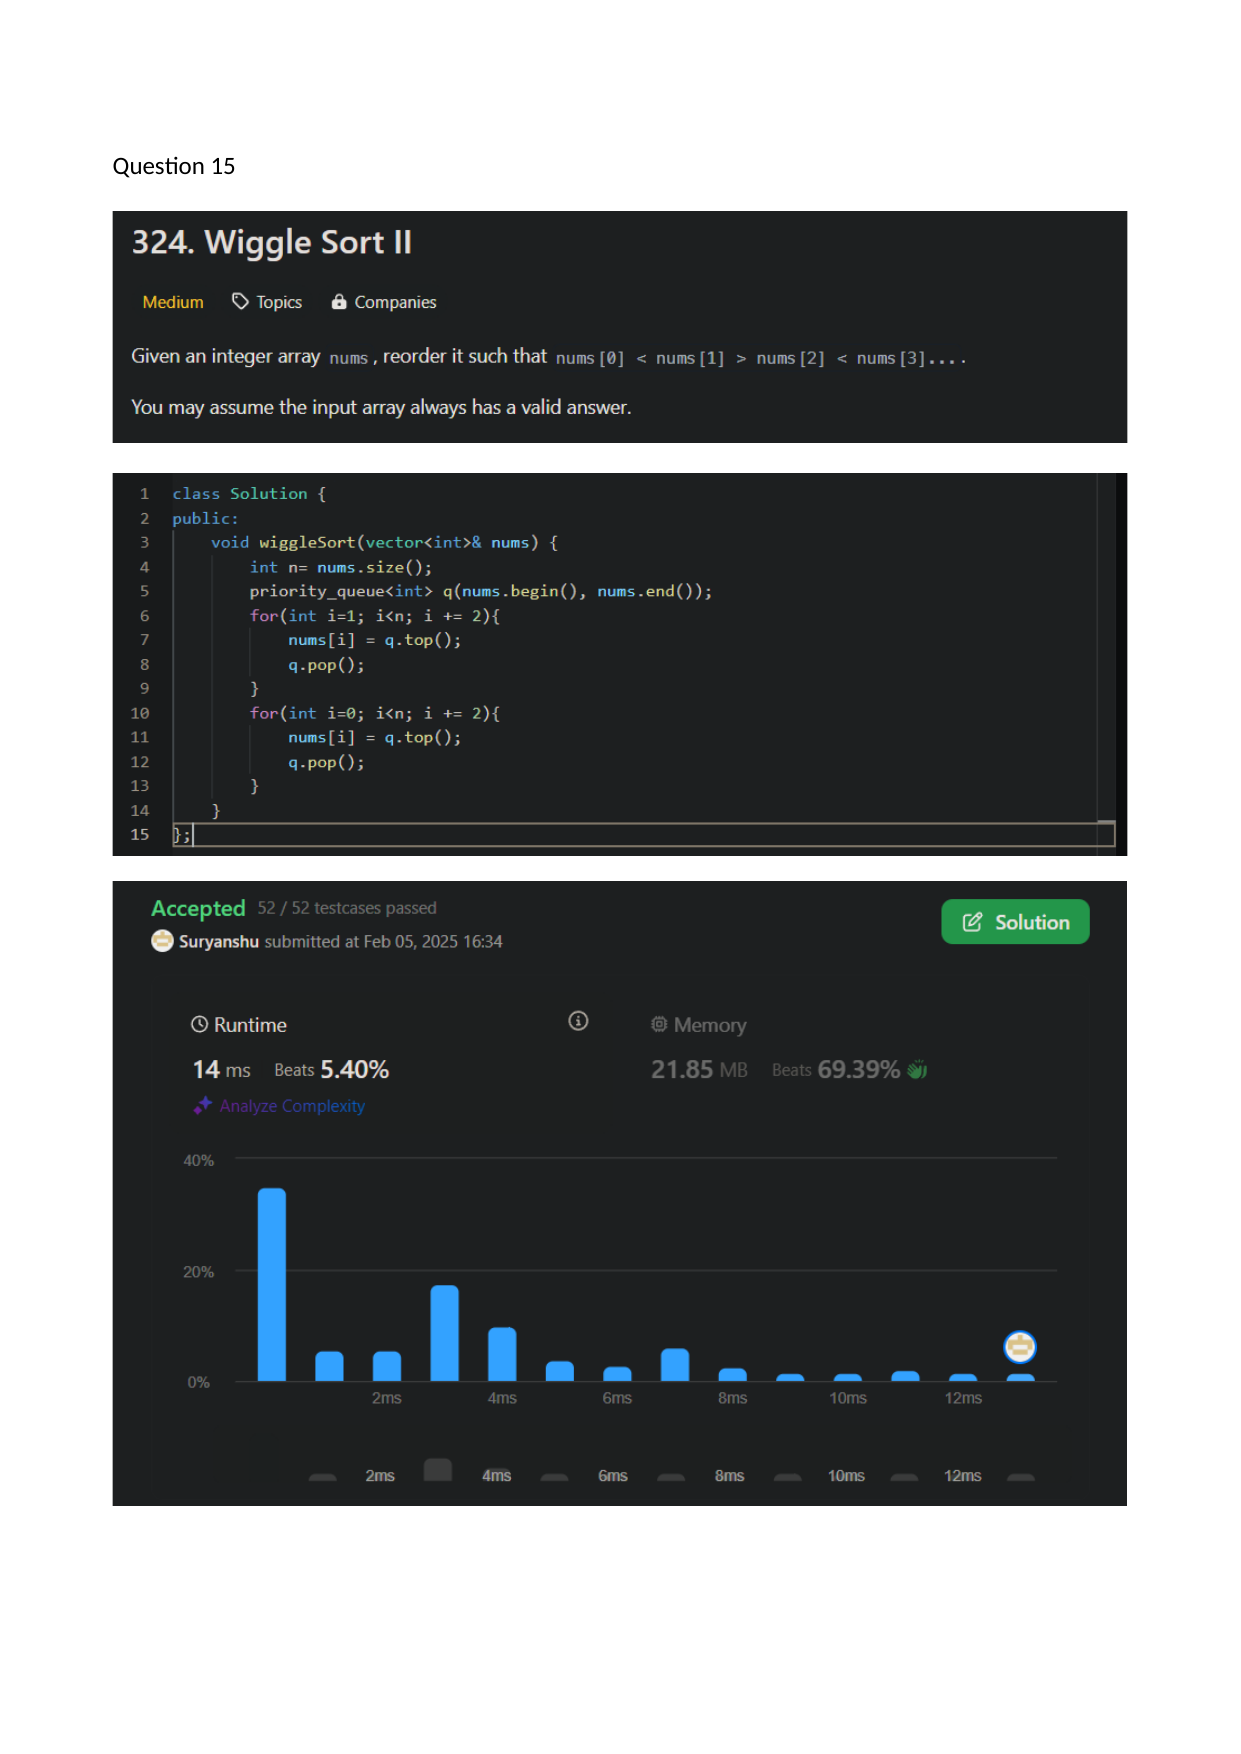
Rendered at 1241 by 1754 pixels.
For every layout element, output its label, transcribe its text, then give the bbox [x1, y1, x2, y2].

picture [112, 473, 1128, 856]
picture [112, 211, 1128, 443]
text Question 15 [112, 150, 1128, 181]
picture [112, 881, 1127, 1506]
